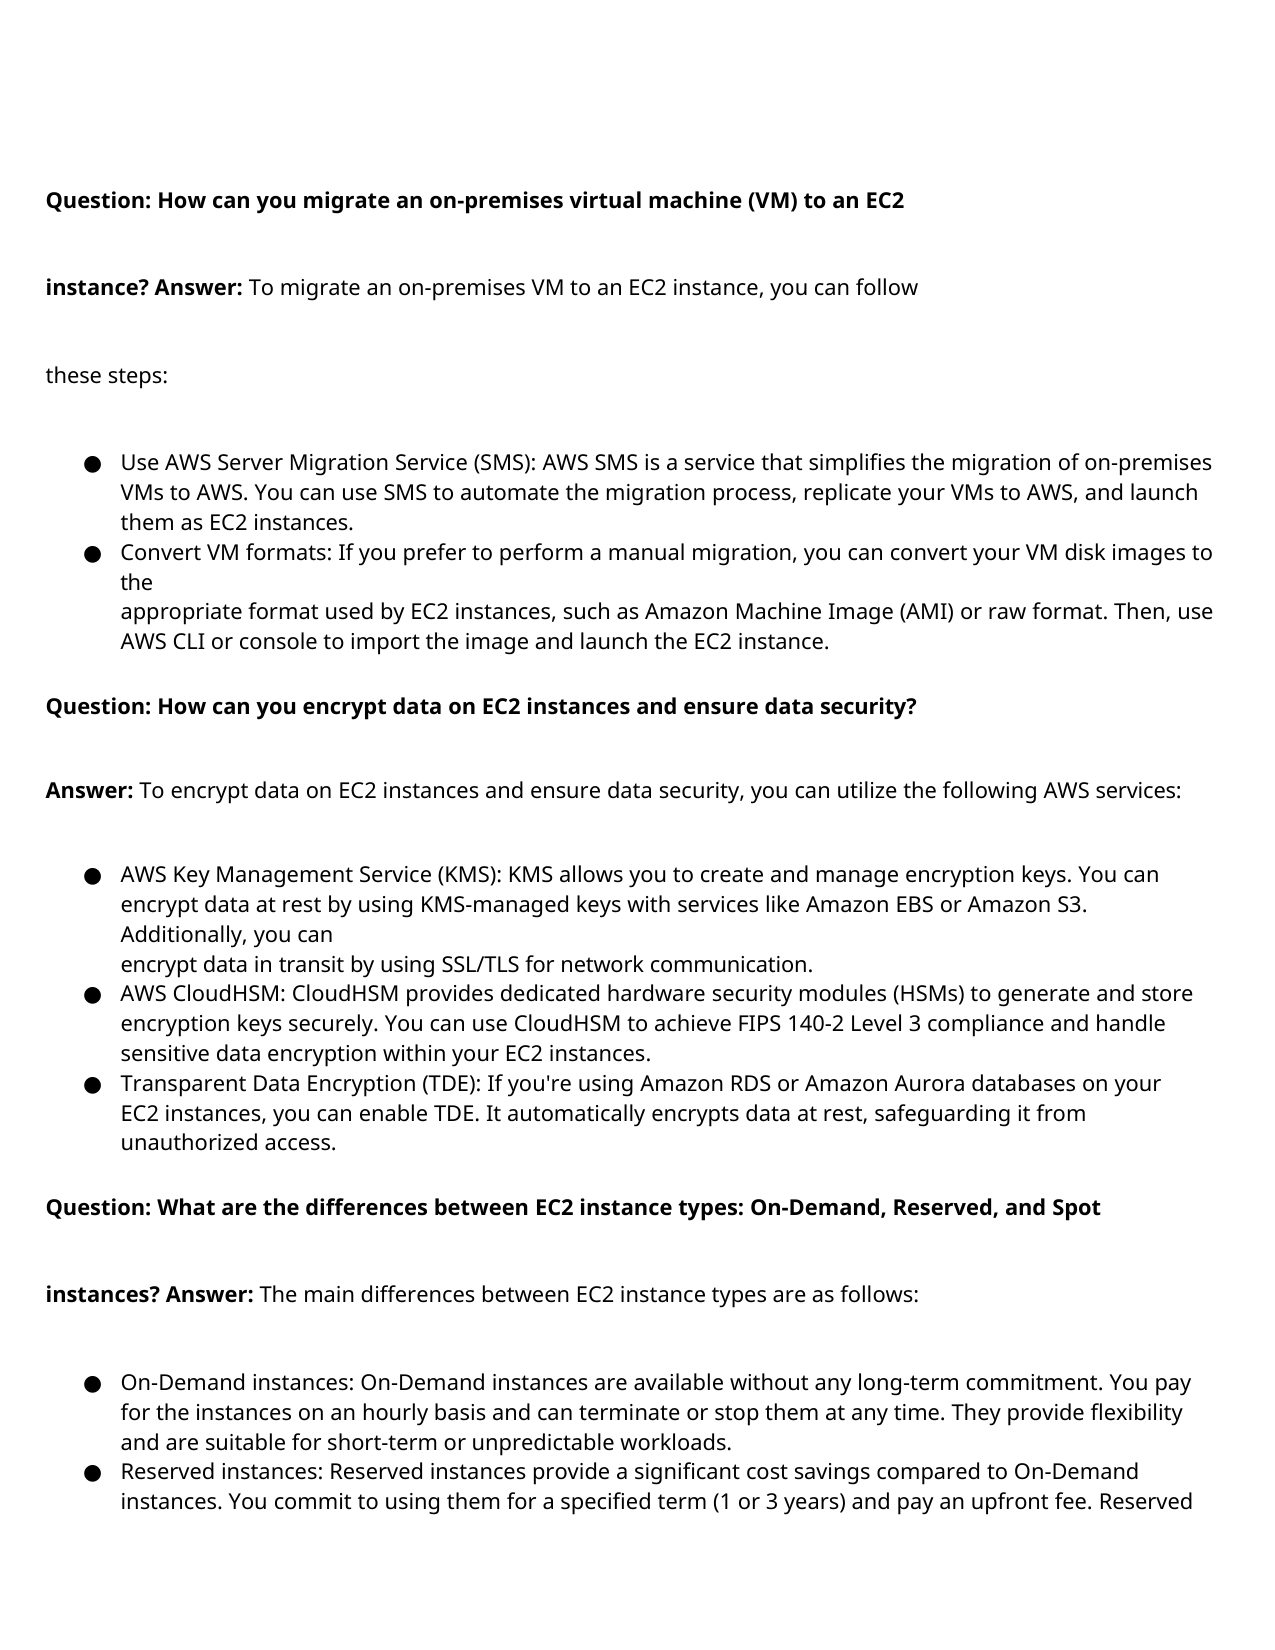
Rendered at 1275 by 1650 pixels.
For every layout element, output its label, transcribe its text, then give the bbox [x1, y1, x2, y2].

subtitle Question: How can you encrypt data on EC2 instances and ensure data security? [45, 691, 1237, 720]
list Transparent Data Encryption (TDE): If you're using Amazon RDS or Amazon Aurora databases on your EC2 instances, you can enable TDE. It automatically encrypts data at rest, safeguarding it from unauthorized access. [83, 1068, 1201, 1157]
list On-Demand instances: On-Demand instances are available without any long-term commitment. You pay for the instances on an hourly basis and can terminate or stop them at any time. They provide flexibility and are suitable for short-term or unpredictable workloads. [83, 1367, 1206, 1456]
text Question: What are the differences between EC2 instance types: On-Demand, Reserved, and Spot instances? Answer: The main differences between EC2 instance types are as follows: [45, 1192, 1159, 1309]
text appropriate format used by EC2 instances, such as Amazon Machine Image (AMI) or raw format. Then, use AWS CLI or console to import the image and launch the EC2 instance. [120, 596, 1215, 656]
text Question: How can you migrate an on-premises virtual machine (VM) to an EC2 instance? Answer: To migrate an on-premises VM to an EC2 instance, you can follow these steps: [45, 185, 949, 389]
list AWS Key Management Service (KMS): KMS allows you to create and manage encryption keys. You can encrypt data at rest by using KMS-managed keys with services like Amazon EBS or Amazon S3. Additionally, you can [83, 859, 1190, 948]
text encrypt data in transit by using SSL/TLS for network communication. [120, 948, 1237, 978]
list Convert VM formats: If you prefer to perform a manual migration, you can convert your VM disk images to the [83, 537, 1237, 596]
text encryption keys securely. You can use CloudHSM to achieve FIPS 140-2 Level 3 compliance and handle sensitive data encryption within your EC2 instances. [120, 1008, 1208, 1068]
list AWS CloudHSM: CloudHSM provides dedicated hardware security modules (HSMs) to generate and store [83, 978, 1237, 1008]
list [83, 1456, 1216, 1516]
list Use AWS Server Migration Service (SMS): AWS SMS is a service that simplifies the migration of on-premises VMs to AWS. You can use SMS to automate the migration process, replicate your VMs to AWS, and launch them as EC2 instances. [83, 447, 1223, 537]
text Answer: To encrypt data on EC2 instances and ensure data security, you can utilize the following AWS services: [45, 775, 1237, 805]
